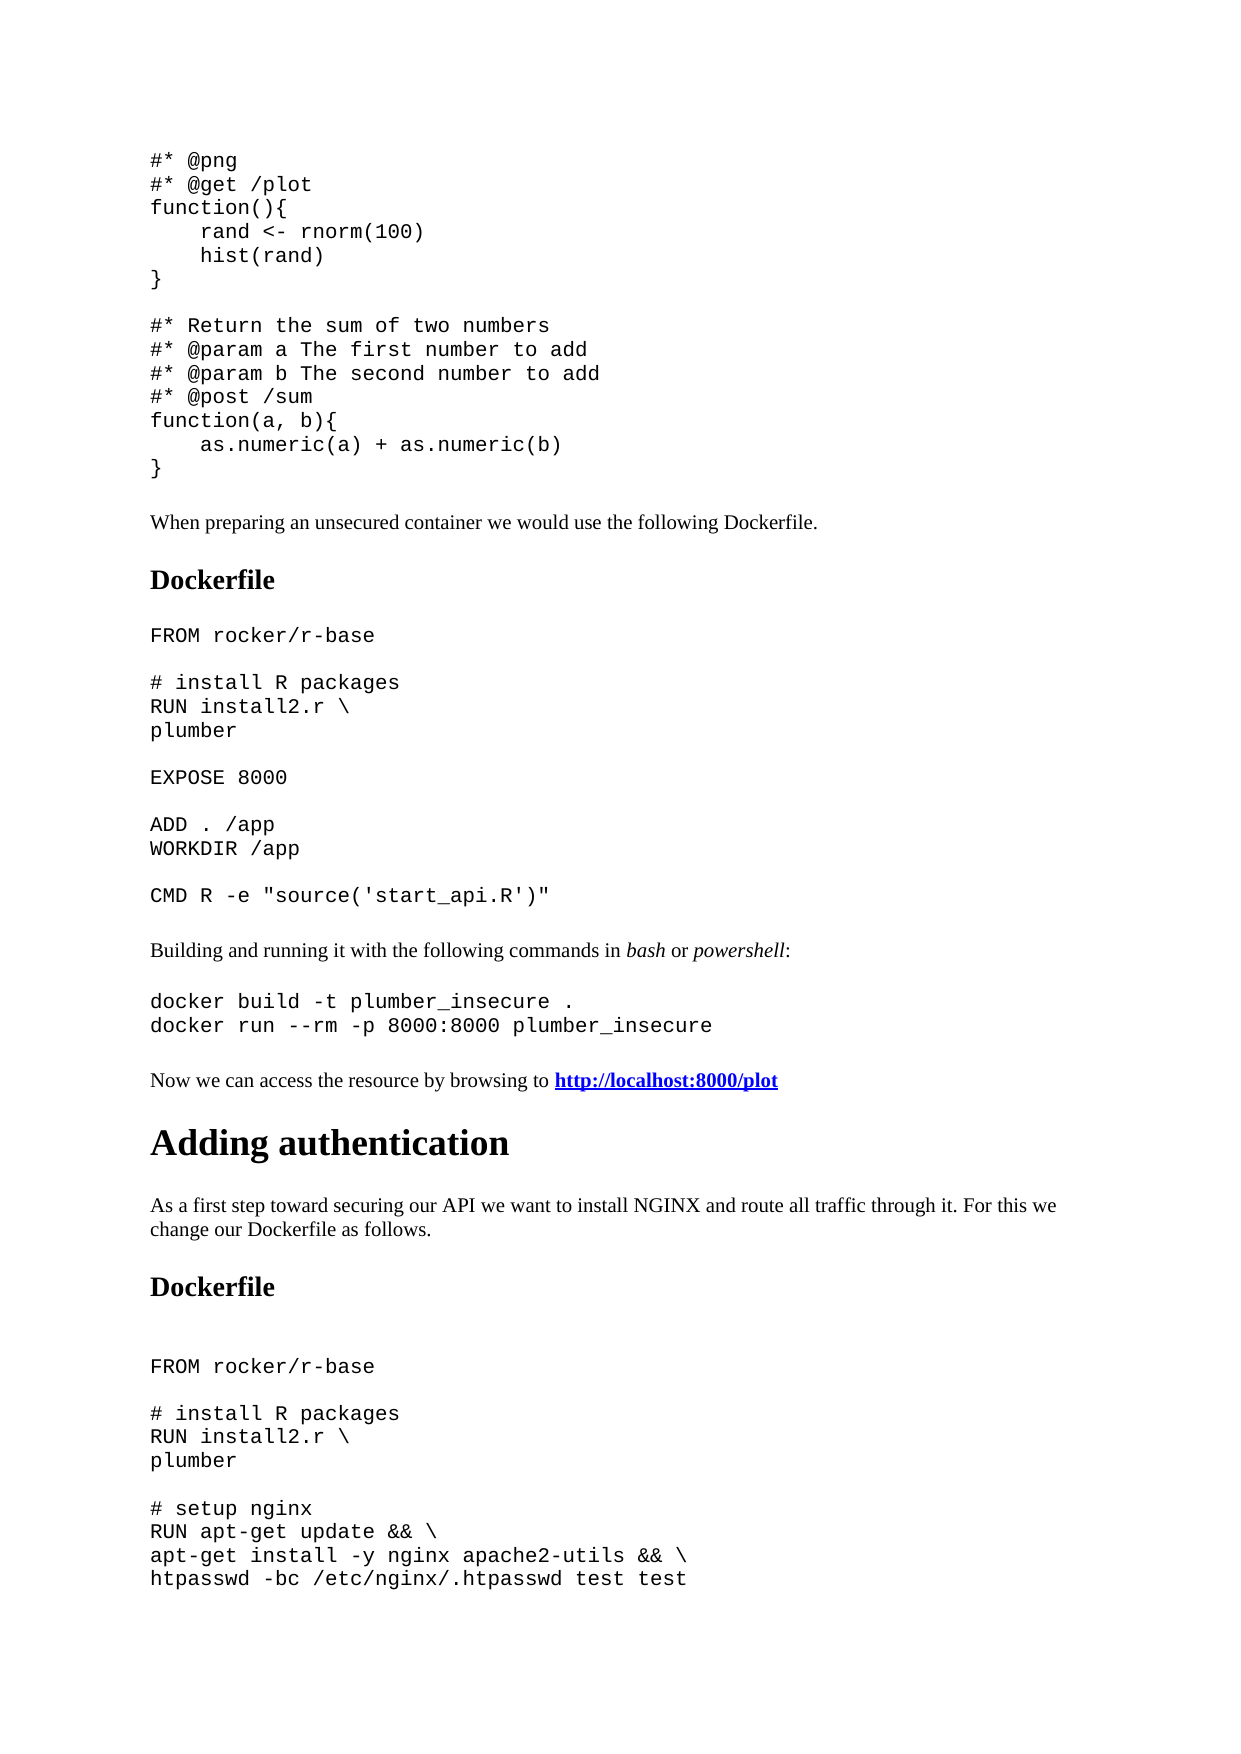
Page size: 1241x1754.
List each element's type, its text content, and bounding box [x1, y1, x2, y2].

text #* @post /sum [150, 386, 1090, 410]
text hist(rand) [150, 244, 1090, 268]
text plumber [150, 719, 1090, 743]
text Now we can access the resource by browsing to http://localhost:8000/plot [150, 1068, 1090, 1092]
text EXPOSE 8000 [150, 767, 1090, 791]
text htpasswd -bc /etc/nginx/.htpasswd test test [150, 1568, 1090, 1592]
text # install R packages [150, 672, 1090, 696]
text RUN apt-get update && \ [150, 1521, 1090, 1545]
text FROM rocker/r-base [150, 1356, 1090, 1379]
text Dockerfile [150, 563, 1090, 596]
text FROM rocker/r-base [150, 625, 1090, 649]
text } [150, 457, 1090, 481]
text apt-get install -y nginx apache2-utils && \ [150, 1545, 1090, 1568]
text RUN install2.r \ [150, 1427, 1090, 1450]
text WORKDIR /app [150, 838, 1090, 861]
text #* @get /plot [150, 174, 1090, 197]
text CMD R -e "source('start_api.R')" [150, 885, 1090, 909]
text When preparing an unsecured container we would use the following Dockerfile. [150, 510, 1090, 534]
text docker build -t plumber_insecure . [150, 991, 1090, 1015]
text #* @param b The second number to add [150, 363, 1090, 386]
text plumber [150, 1450, 1090, 1474]
text function(a, b){ [150, 410, 1090, 434]
text # setup nginx [150, 1497, 1090, 1521]
text ADD . /app [150, 814, 1090, 838]
text } [150, 268, 1090, 292]
text As a first step toward securing our API we want to install NGINX and route all traffic through it. For this we change our Dockerfile as follows. [150, 1193, 1090, 1241]
text Building and running it with the following commands in bash or powershell: [150, 938, 1090, 962]
text #* Return the sum of two numbers [150, 316, 1090, 339]
text Adding authentication [150, 1121, 1090, 1164]
text Dockerfile [150, 1270, 1090, 1303]
text docker run --rm -p 8000:8000 plumber_insecure [150, 1015, 1090, 1038]
text rand <- rnorm(100) [150, 221, 1090, 244]
text # install R packages [150, 1403, 1090, 1427]
text as.numeric(a) + as.numeric(b) [150, 434, 1090, 457]
text function(){ [150, 197, 1090, 221]
text #* @png [150, 150, 1090, 174]
text #* @param a The first number to add [150, 339, 1090, 363]
text RUN install2.r \ [150, 696, 1090, 719]
